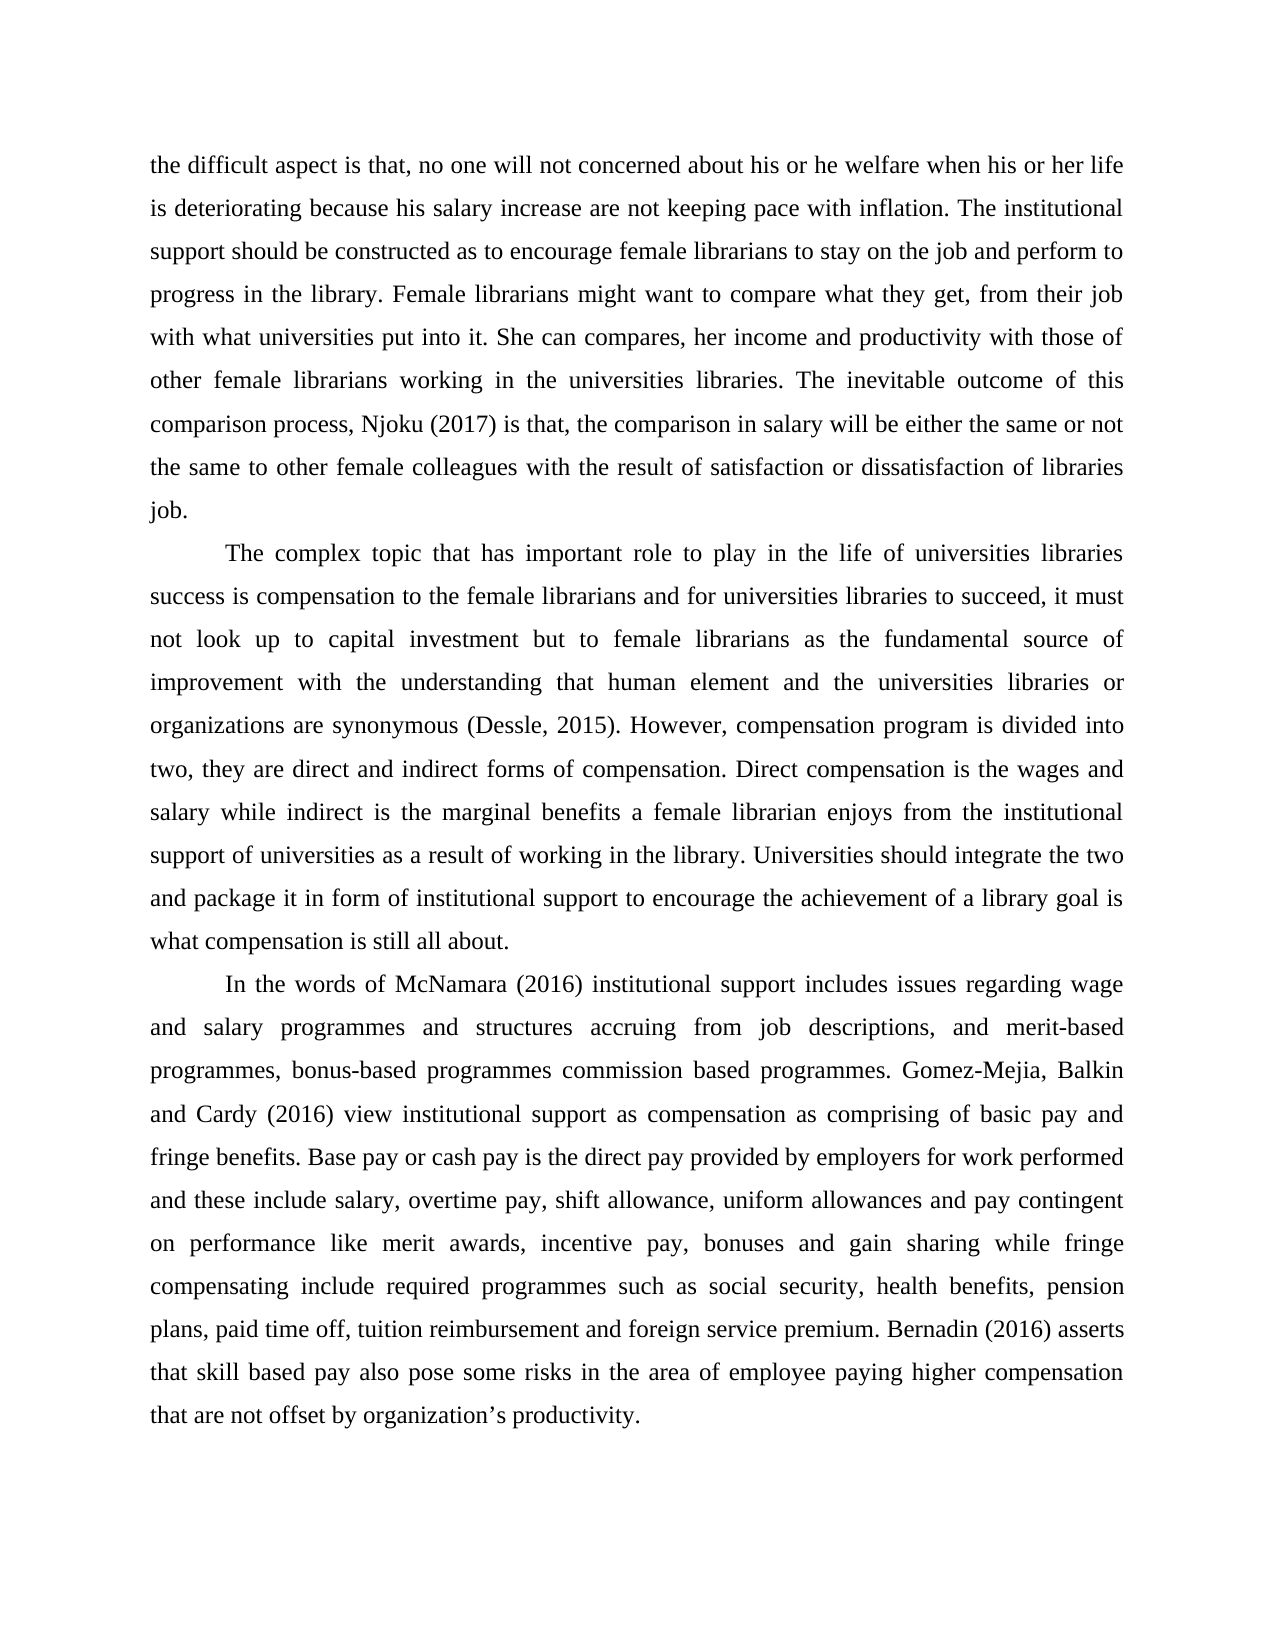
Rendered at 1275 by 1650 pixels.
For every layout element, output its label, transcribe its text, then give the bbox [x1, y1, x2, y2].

text In the words of McNamara (2016) institutional support includes issues regarding wage and salary programmes and structures accruing from job descriptions, and merit-based programmes, bonus-based programmes commission based programmes. Gomez-Mejia, Balkin and Cardy (2016) view institutional support as compensation as comprising of basic pay and fringe benefits. Base pay or cash pay is the direct pay provided by employers for work performed and these include salary, overtime pay, shift allowance, uniform allowances and pay contingent on performance like merit awards, incentive pay, bonuses and gain sharing while fringe compensating include required programmes such as social security, health benefits, pension plans, paid time off, tuition reimbursement and foreign service premium. Bernadin (2016) asserts that skill based pay also pose some risks in the area of employee paying higher compensation that are not offset by organization’s productivity. [150, 969, 1125, 1429]
text The complex topic that has important role to play in the life of universities libraries success is compensation to the female librarians and for universities libraries to succeed, it must not look up to capital investment but to female librarians as the fundamental source of improvement with the understanding that human element and the universities libraries or organizations are synonymous (Dessle, 2015). However, compensation program is divided into two, they are direct and indirect forms of compensation. Direct compensation is the wages and salary while indirect is the marginal benefits a female librarian enjoys from the institutional support of universities as a result of working in the library. Universities should integrate the two and package it in form of institutional support to encourage the achievement of a library goal is what compensation is still all about. [150, 538, 1125, 955]
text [150, 150, 1125, 524]
